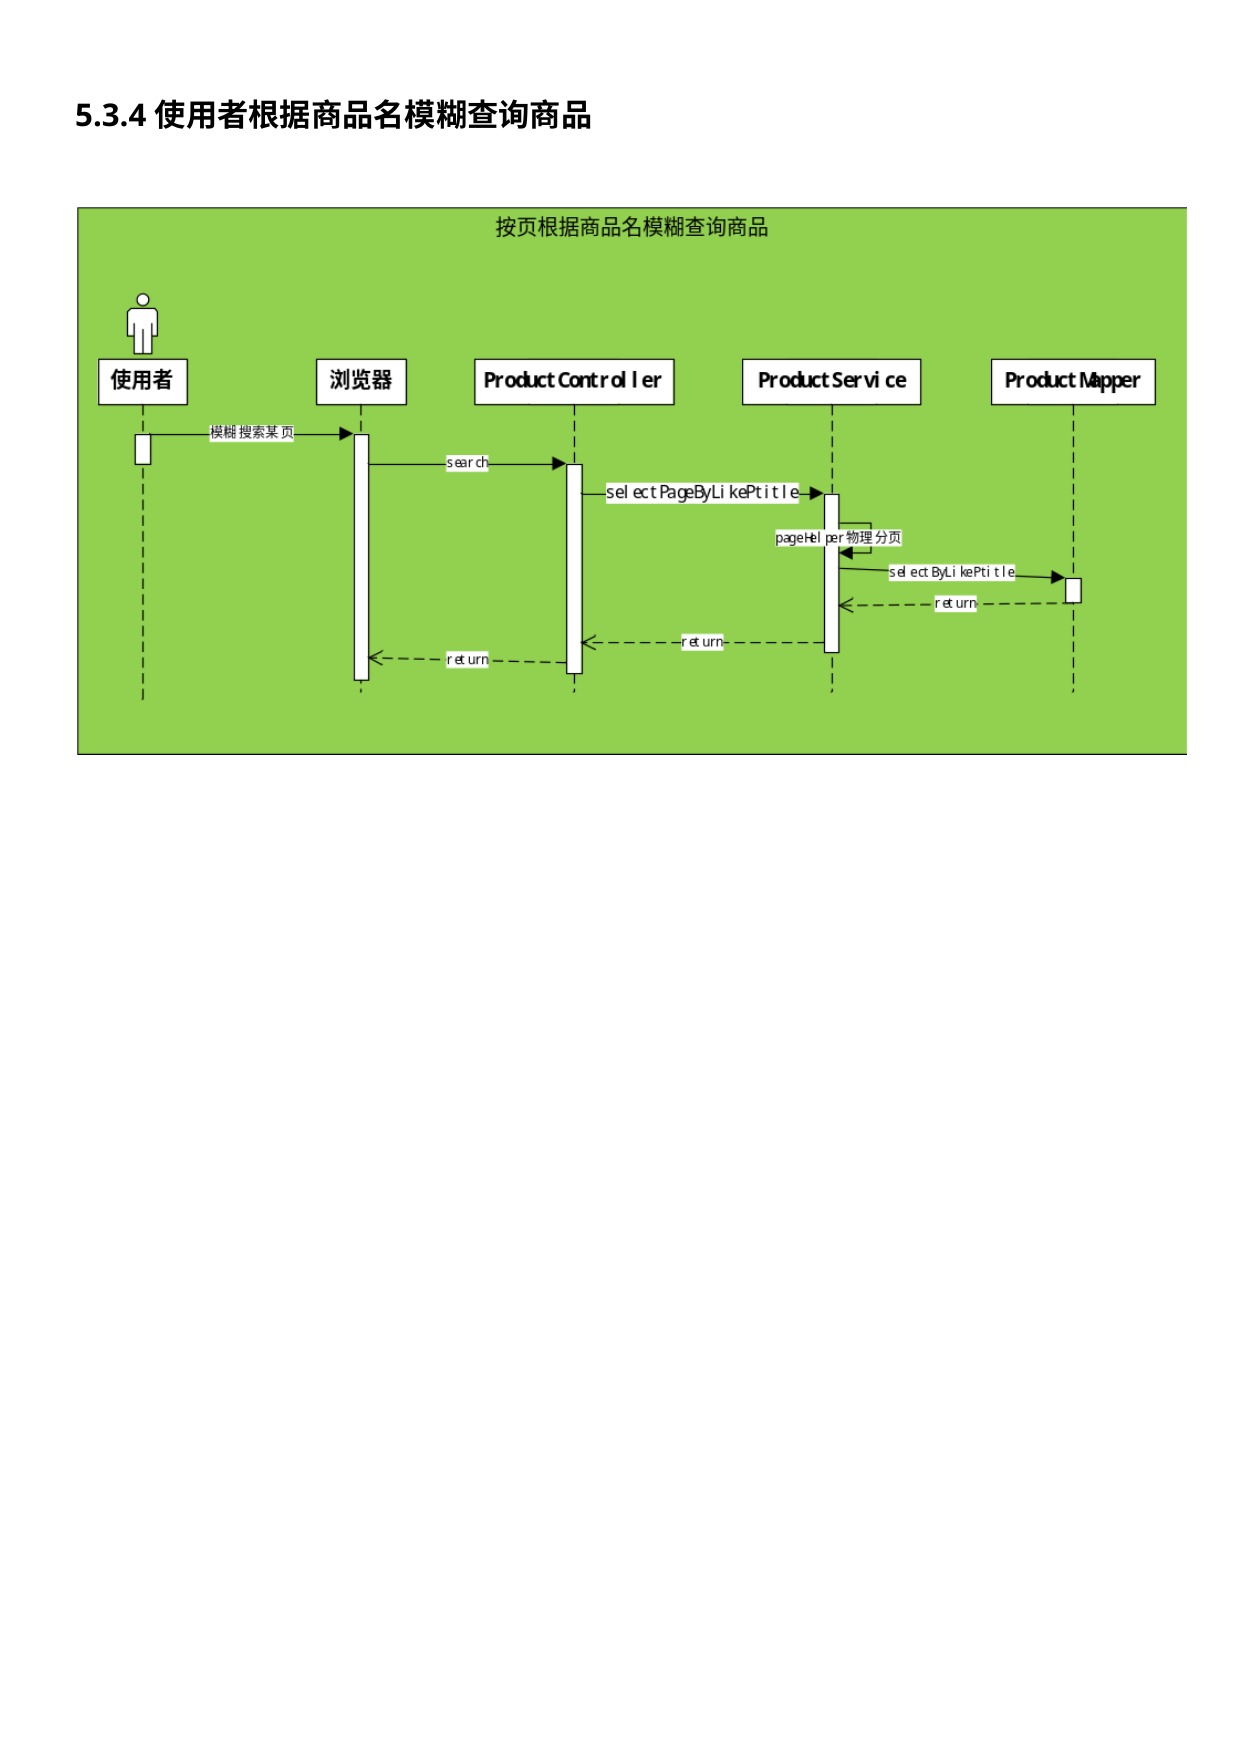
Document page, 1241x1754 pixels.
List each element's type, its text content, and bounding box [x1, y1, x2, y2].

subtitle 5.3.4 使用者根据商品名模糊查询商品 [75, 81, 1165, 146]
